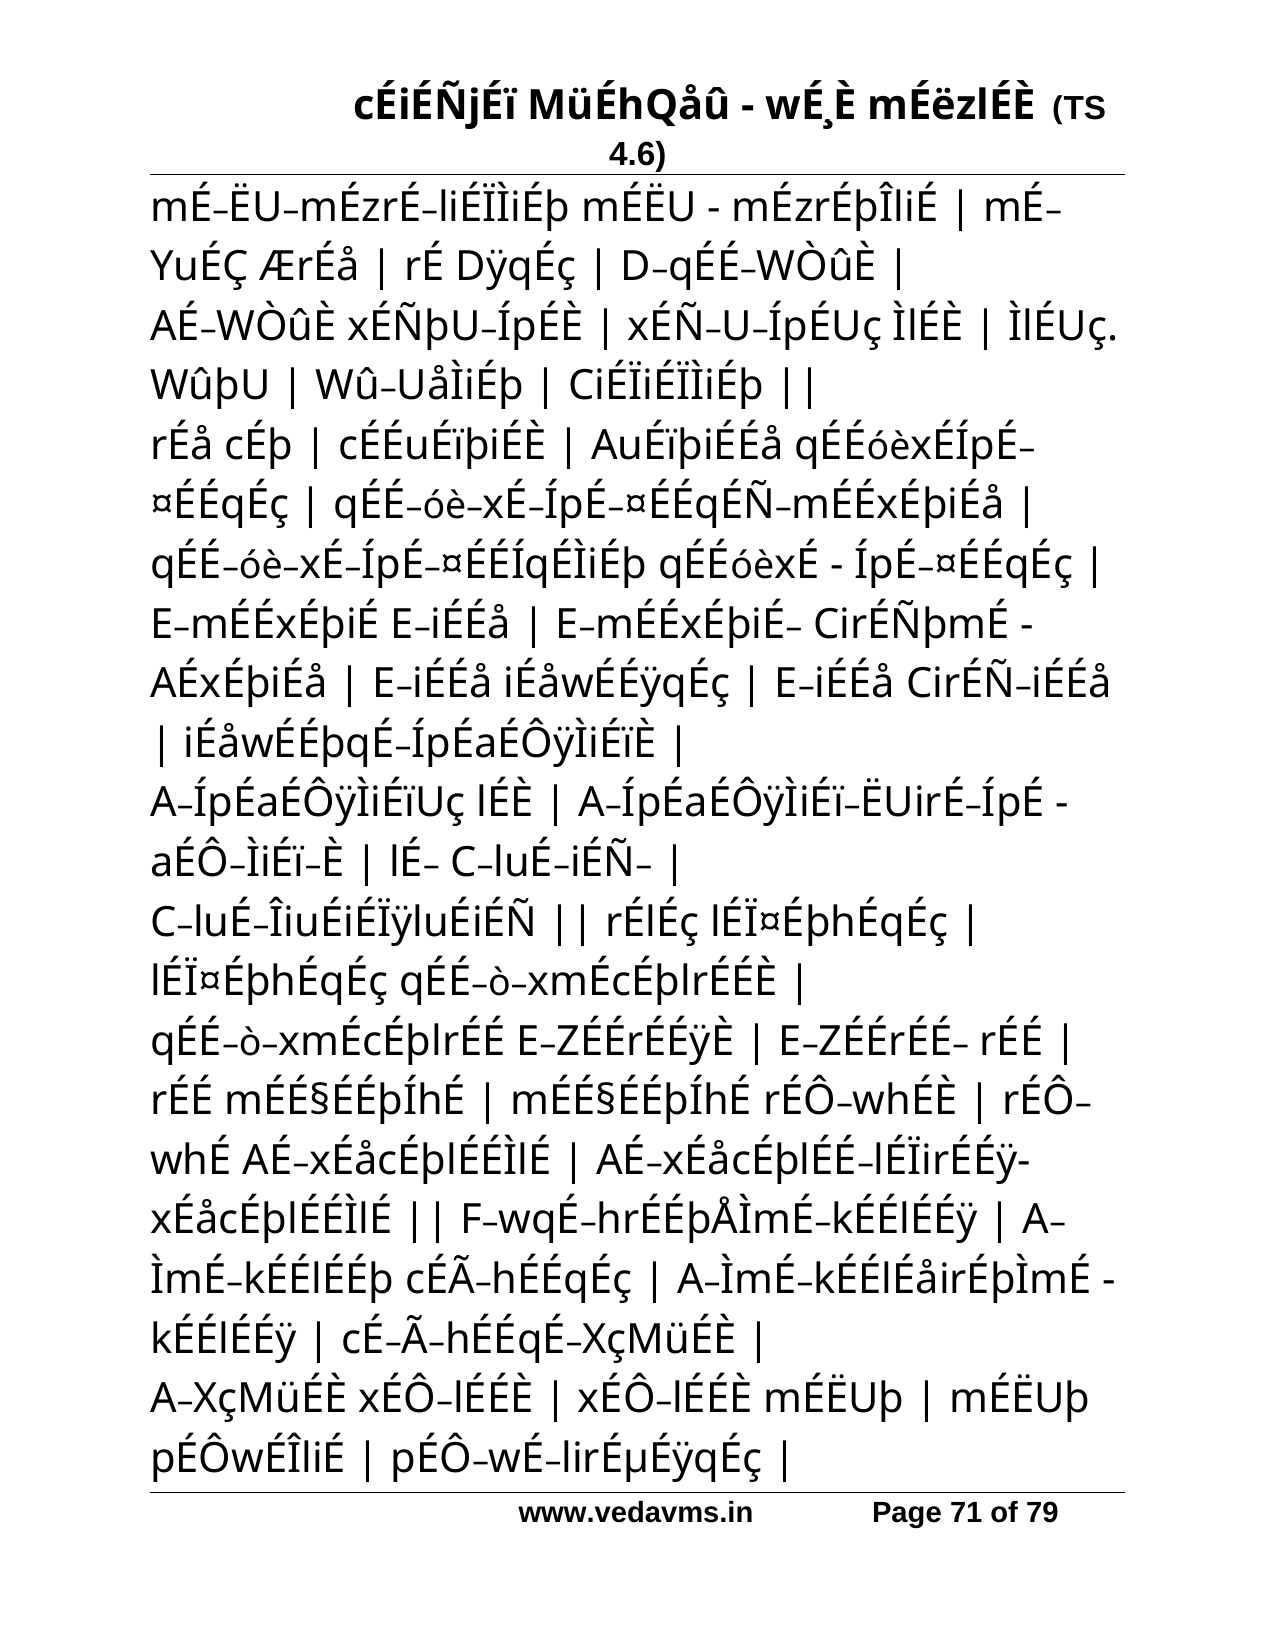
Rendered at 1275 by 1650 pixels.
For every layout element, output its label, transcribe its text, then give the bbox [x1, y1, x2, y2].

text C–luÉ–ÎiuÉiÉÏÿluÉiÉÑ || rÉlÉç lÉÏ¤ÉþhÉqÉç | lÉÏ¤ÉþhÉqÉç qÉÉ–ò–xmÉcÉþlrÉÉÈ | [150, 891, 1125, 1008]
text qÉÉ–ò–xmÉcÉþlrÉÉ E–ZÉÉrÉÉÿÈ | E–ZÉÉrÉÉ– rÉÉ | rÉÉ mÉÉ§ÉÉþÍhÉ | mÉÉ§ÉÉþÍhÉ rÉÔ–whÉÈ | rÉÔ–whÉ AÉ–xÉåcÉþlÉÉÌlÉ | AÉ–xÉåcÉþlÉÉ–lÉÏirÉÉÿ-xÉåcÉþlÉÉÌlÉ || F–wqÉ–hrÉÉþÅÌmÉ–kÉÉlÉÉÿ | A–ÌmÉ–kÉÉlÉÉþ cÉÃ–hÉÉqÉç | A–ÌmÉ–kÉÉlÉåirÉþÌmÉ - kÉÉlÉÉÿ | cÉ–Ã–hÉÉqÉ–XçMüÉÈ | [150, 1011, 1125, 1365]
text A–ÍpÉaÉÔÿÌiÉïUç lÉÈ | A–ÍpÉaÉÔÿÌiÉï–ËUirÉ–ÍpÉ - aÉÔ–ÌiÉï–È | lÉ– C–luÉ–iÉÑ– | [150, 772, 1125, 889]
text AÉ–WÒûÈ xÉÑþU–ÍpÉÈ | xÉÑ–U–ÍpÉUç ÌlÉÈ | ÌlÉUç. WûþU | Wû–UåÌiÉþ | CiÉÏiÉÏÌiÉþ || [150, 296, 1125, 412]
text qÉÉ–óè–xÉ–ÍpÉ–¤ÉÉÍqÉÌiÉþ qÉÉóèxÉ - ÍpÉ–¤ÉÉqÉç | E–mÉÉxÉþiÉ E–iÉÉå | E–mÉÉxÉþiÉ– CirÉÑþmÉ - AÉxÉþiÉå | E–iÉÉå iÉåwÉÉÿqÉç | E–iÉÉå CirÉÑ–iÉÉå | iÉåwÉÉþqÉ–ÍpÉaÉÔÿÌiÉïÈ | [150, 534, 1125, 769]
text rÉå cÉþ | cÉÉuÉïþiÉÈ | AuÉïþiÉÉå qÉÉóèxÉÍpÉ–¤ÉÉqÉç | qÉÉ–óè–xÉ–ÍpÉ–¤ÉÉqÉÑ–mÉÉxÉþiÉå | [150, 415, 1125, 531]
text mÉ–ËU–mÉzrÉ–liÉÏÌiÉþ mÉËU - mÉzrÉþÎliÉ | mÉ–YuÉÇ ÆrÉå | rÉ DÿqÉç | D–qÉÉ–WÒûÈ | [150, 176, 1125, 293]
text A–XçMüÉÈ xÉÔ–lÉÉÈ | xÉÔ–lÉÉÈ mÉËUþ | mÉËUþ pÉÔwÉÎliÉ | pÉÔ–wÉ–lirÉµÉÿqÉç | [150, 1368, 1125, 1484]
